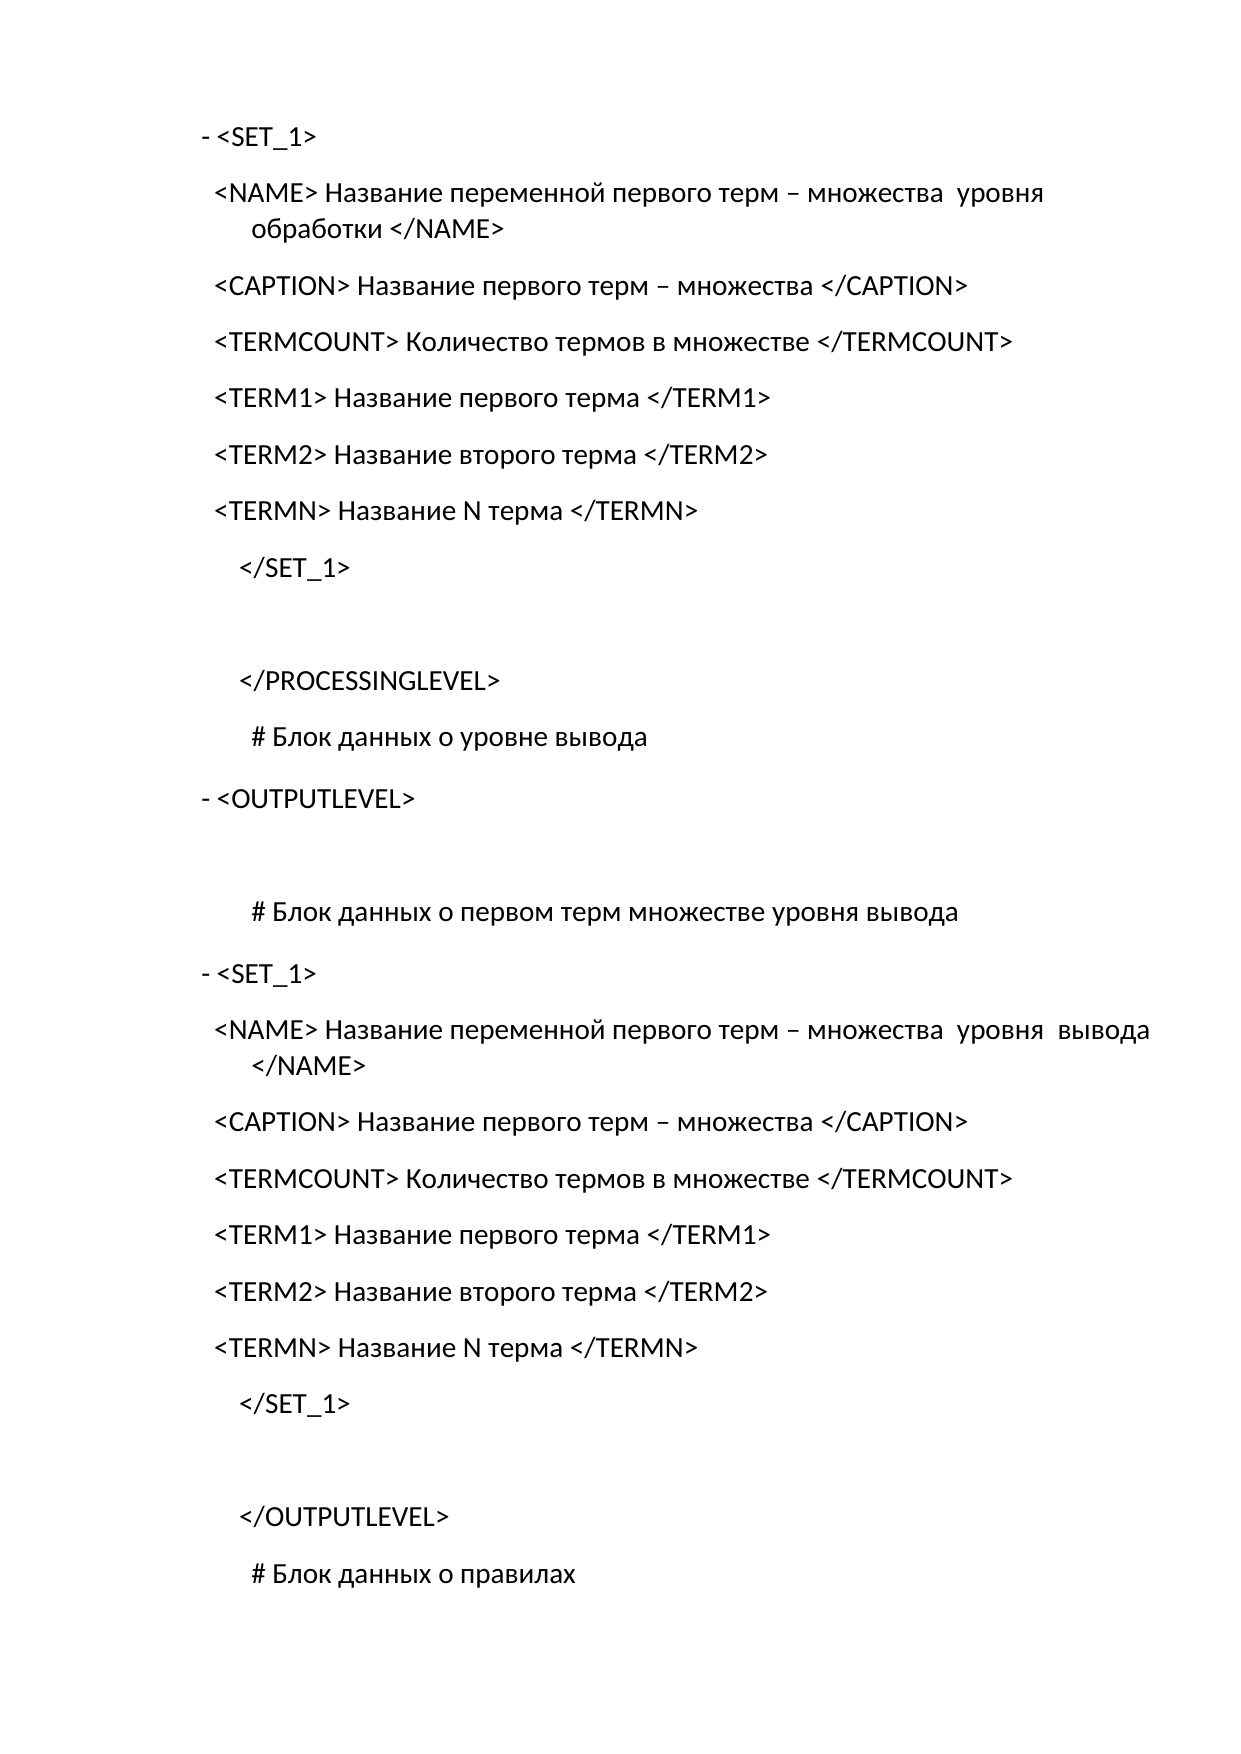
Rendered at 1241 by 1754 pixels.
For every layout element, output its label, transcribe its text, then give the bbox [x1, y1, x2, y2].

text <NAME> Название переменной первого терм – множества уровня вывода </NAME> [201, 1011, 1152, 1082]
text - <OUTPUTLEVEL> [201, 780, 1152, 816]
text - <SET_1> [201, 955, 1152, 990]
text # Блок данных о первом терм множестве уровня вывода [251, 893, 1152, 929]
text <TERMCOUNT> Количество термов в множестве </TERMCOUNT> [201, 1160, 1152, 1195]
text # Блок данных о уровне вывода [251, 718, 1152, 754]
text </PROCESSINGLEVEL> [226, 662, 1152, 697]
text <TERMN> Название N терма </TERMN> [201, 492, 1152, 528]
text - <SET_1> [201, 118, 1152, 154]
text <TERM1> Название первого терма </TERM1> [201, 379, 1152, 415]
text <TERMCOUNT> Количество термов в множестве </TERMCOUNT> [201, 323, 1152, 359]
text </OUTPUTLEVEL> [226, 1498, 1152, 1534]
text <CAPTION> Название первого терм – множества </CAPTION> [201, 267, 1152, 302]
text </SET_1> [226, 1386, 1152, 1421]
text <CAPTION> Название первого терм – множества </CAPTION> [201, 1103, 1152, 1139]
text <NAME> Название переменной первого терм – множества уровня обработки </NAME> [201, 174, 1152, 246]
text <TERM2> Название второго терма </TERM2> [201, 436, 1152, 472]
text <TERM2> Название второго терма </TERM2> [201, 1273, 1152, 1308]
text <TERMN> Название N терма </TERMN> [201, 1329, 1152, 1365]
text </SET_1> [226, 549, 1152, 584]
text # Блок данных о правилах [251, 1555, 1152, 1591]
text <TERM1> Название первого терма </TERM1> [201, 1216, 1152, 1252]
